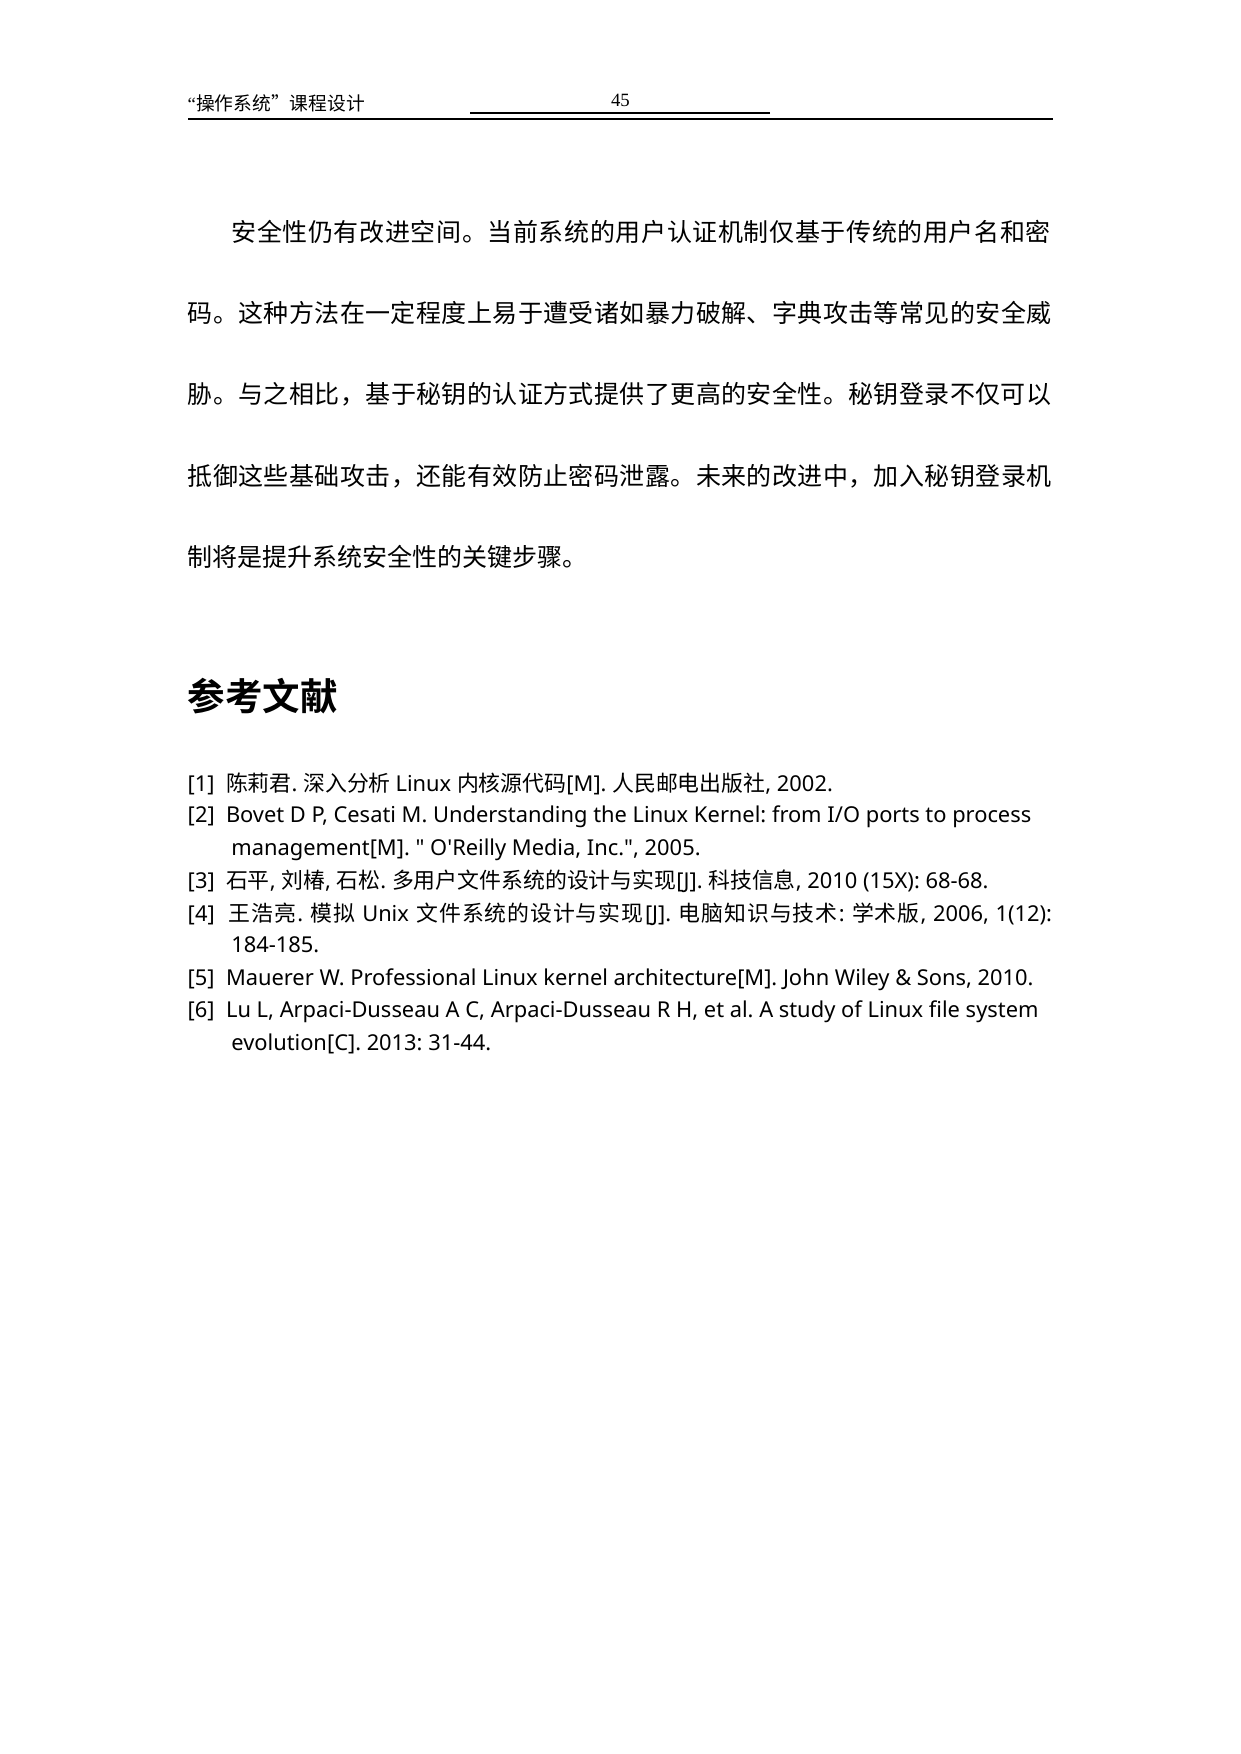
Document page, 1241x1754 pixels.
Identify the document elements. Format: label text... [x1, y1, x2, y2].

text 安全性仍有改进空间。当前系统的用户认证机制仅基于传统的用户名和密码。这种方法在一定程度上易于遭受诸如暴力破解、字典攻击等常见的安全威胁。与之相比，基于秘钥的认证方式提供了更高的安全性。秘钥登录不仅可以抵御这些基础攻击，还能有效防止密码泄露。未来的改进中，加入秘钥登录机制将是提升系统安全性的关键步骤。 [187, 198, 1053, 588]
text [2] Bovet D P, Cesati M. Understanding the Linux Kernel: from I/O ports to process management[M]. " O'Reilly Media, Inc.", 2005. [187, 798, 1053, 863]
text [4] 王浩亮. 模拟 Unix 文件系统的设计与实现[J]. 电脑知识与技术: 学术版, 2006, 1(12): 184-185. [187, 895, 1053, 960]
text [3] 石平, 刘椿, 石松. 多用户文件系统的设计与实现[J]. 科技信息, 2010 (15X): 68-68. [187, 863, 1053, 895]
text [6] Lu L, Arpaci-Dusseau A C, Arpaci-Dusseau R H, et al. A study of Linux file system evolution[C]. 2013: 31-44. [187, 993, 1053, 1058]
subtitle 参考文献 [187, 662, 1053, 727]
text [5] Mauerer W. Professional Linux kernel architecture[M]. John Wiley & Sons, 2010. [187, 960, 1053, 993]
text [1] 陈莉君. 深入分析 Linux 内核源代码[M]. 人民邮电出版社, 2002. [187, 765, 1053, 798]
